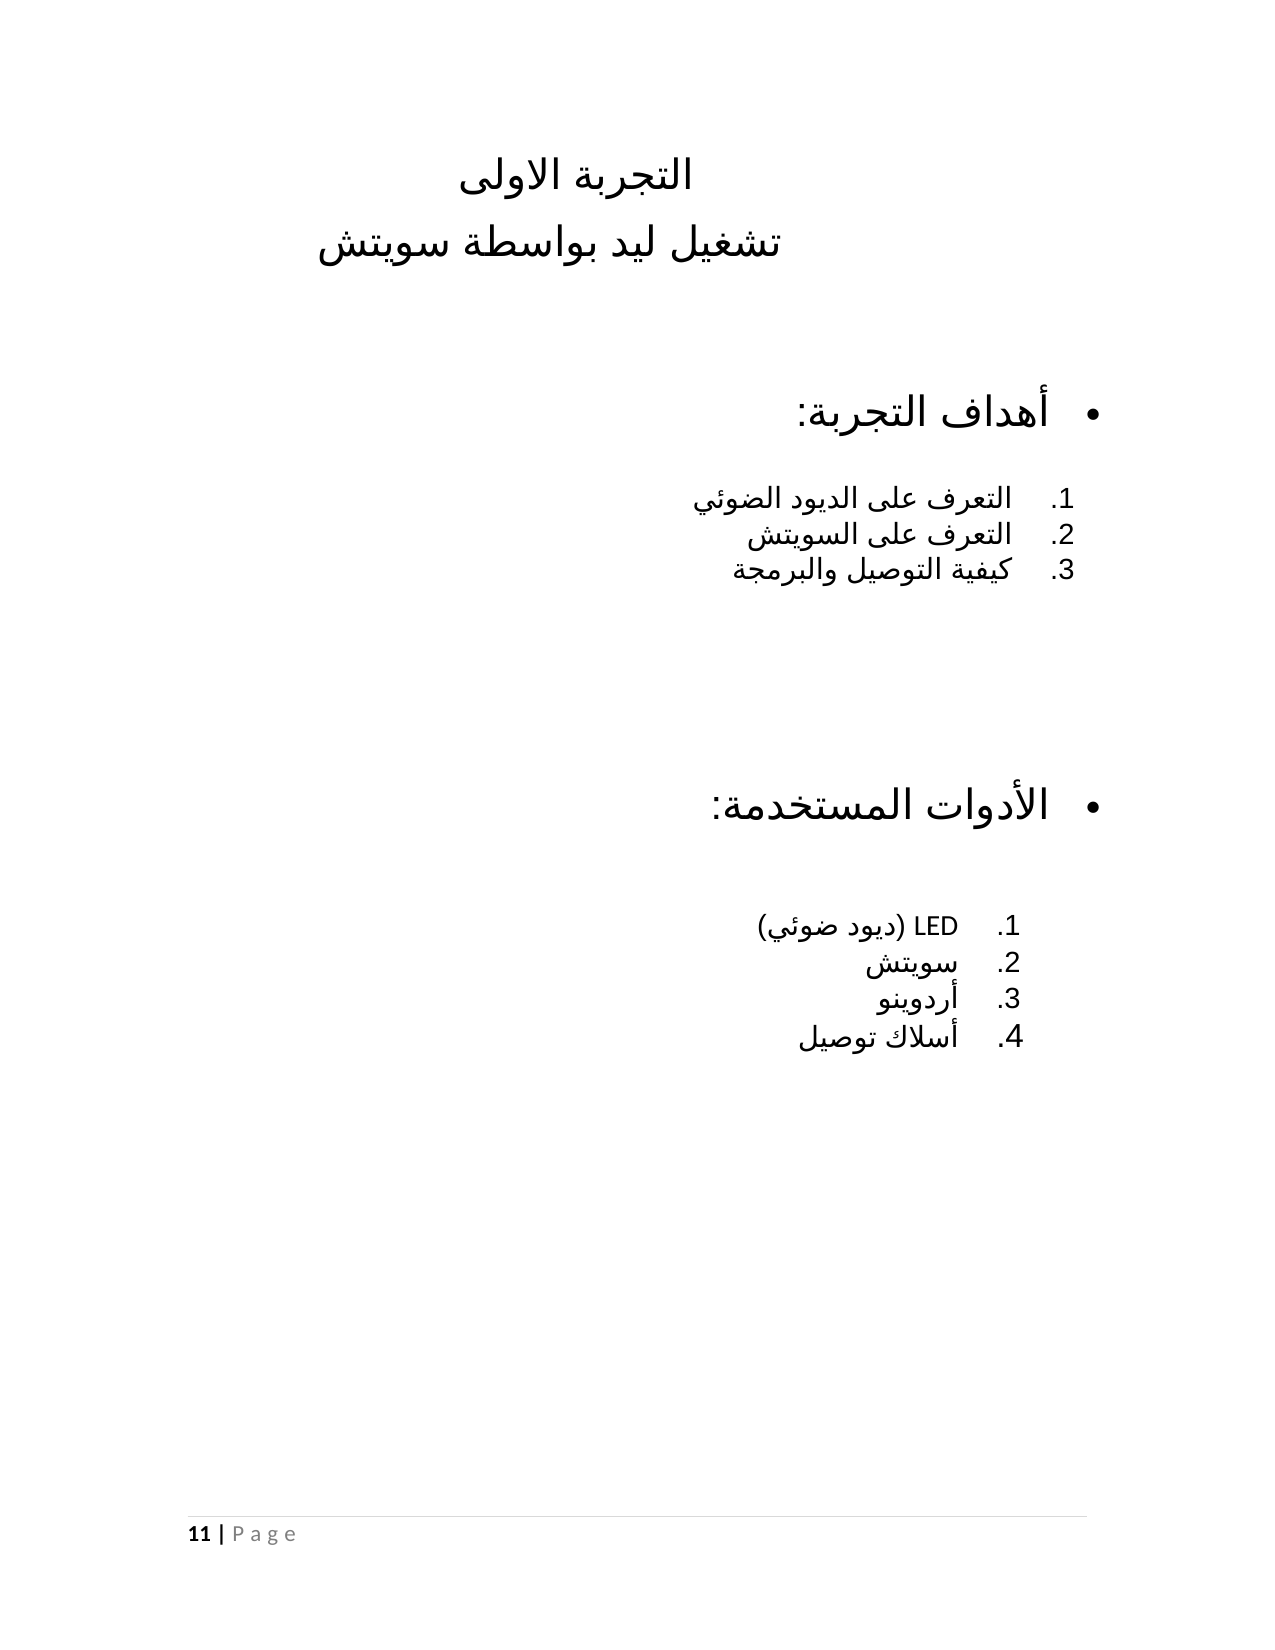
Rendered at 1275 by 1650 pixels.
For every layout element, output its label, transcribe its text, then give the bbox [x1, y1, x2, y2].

text التجربة الاولى [187, 150, 1087, 198]
text تشغيل ليد بواسطة سويتش [187, 217, 1087, 265]
list LED (ديود ضوئي) [187, 907, 996, 943]
list كيفية التوصيل والبرمجة [187, 552, 1050, 586]
list أسلاك توصيل [187, 1016, 996, 1055]
list سويتش [187, 945, 996, 979]
list أهداف التجربة: [187, 387, 1087, 435]
list الأدوات المستخدمة: [187, 780, 1087, 828]
list التعرف على السويتش [187, 517, 1050, 550]
list التعرف على الديود الضوئي [187, 481, 1050, 515]
list أردوينو [187, 981, 996, 1014]
